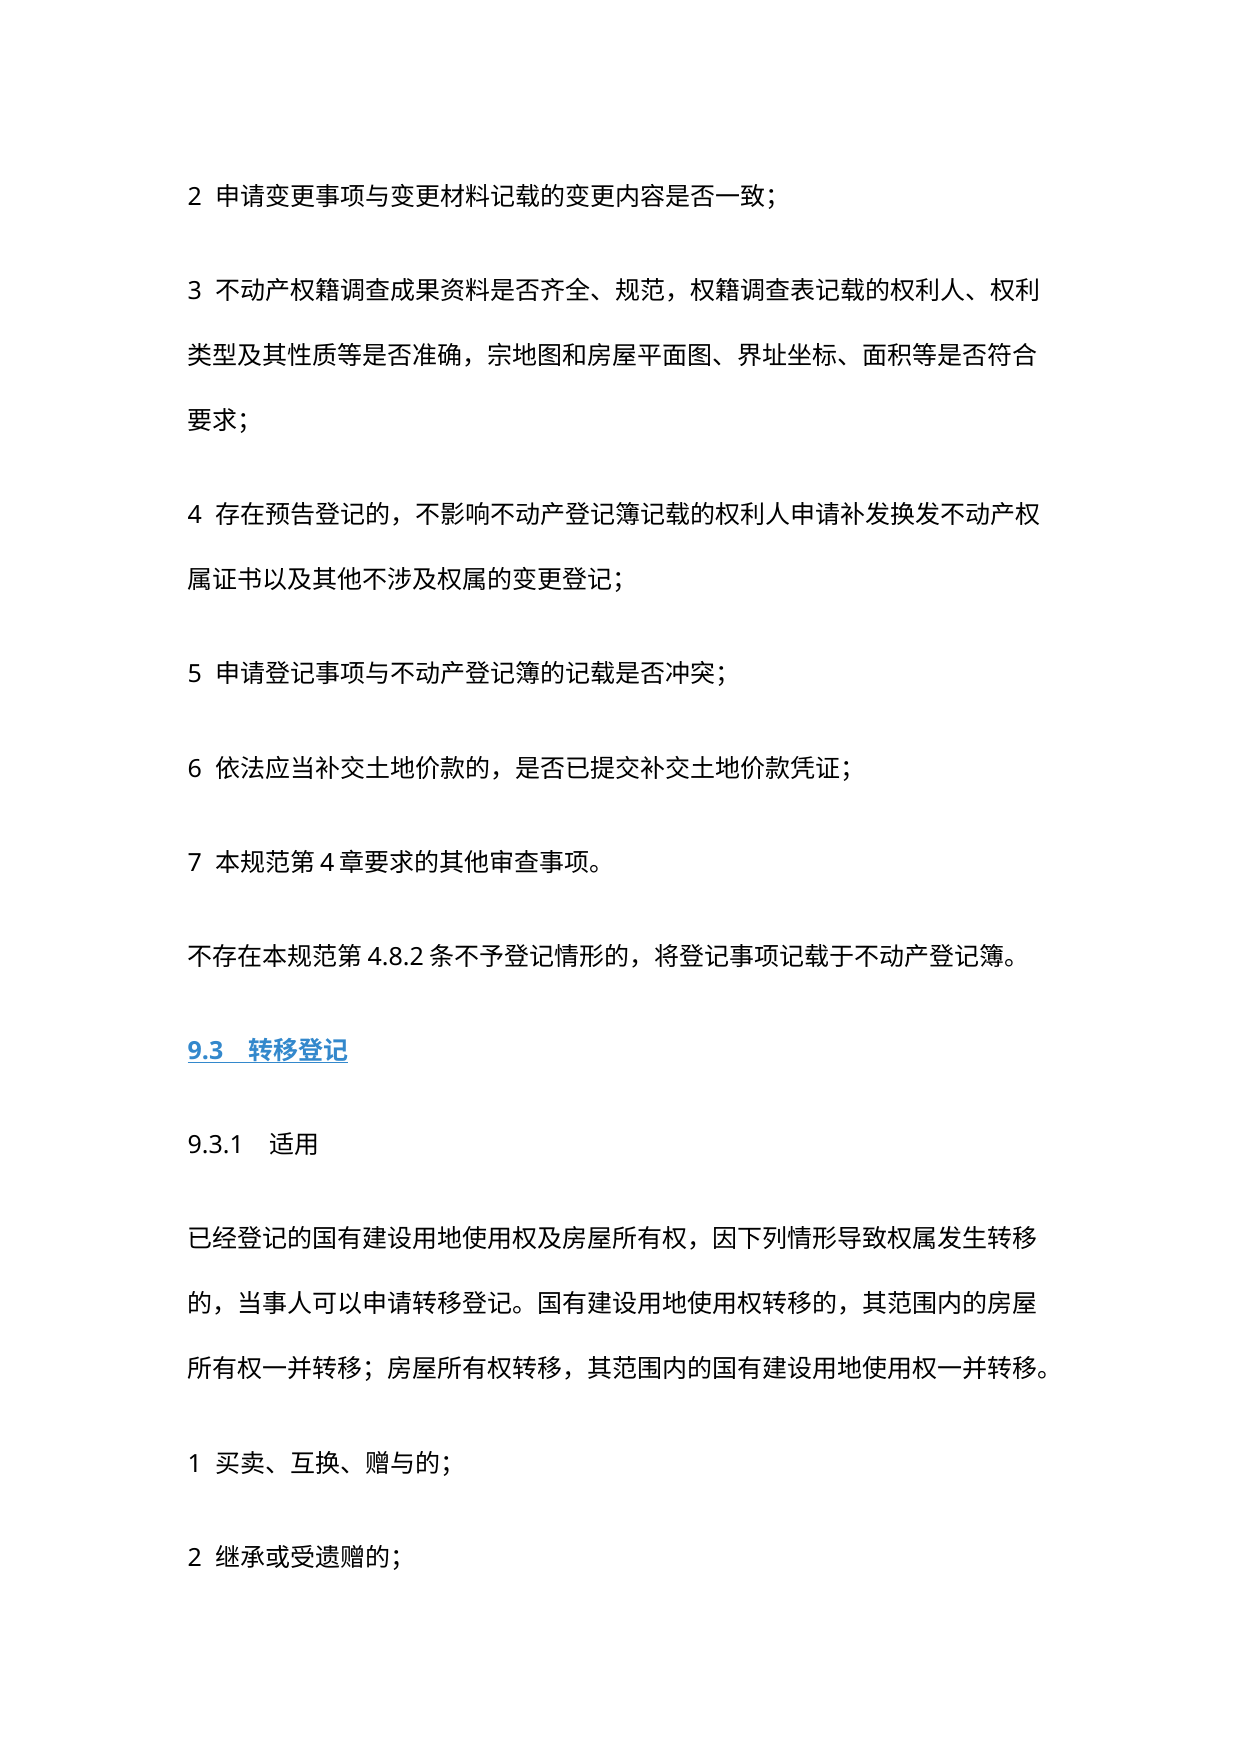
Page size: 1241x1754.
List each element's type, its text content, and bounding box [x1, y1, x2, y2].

text 1 买卖、互换、赠与的； [187, 1429, 1053, 1494]
text 9.3 转移登记 [187, 1016, 1053, 1081]
text 7 本规范第4章要求的其他审查事项。 [187, 828, 1053, 893]
text 已经登记的国有建设用地使用权及房屋所有权，因下列情形导致权属发生转移的，当事人可以申请转移登记。国有建设用地使用权转移的，其范围内的房屋所有权一并转移；房屋所有权转移，其范围内的国有建设用地使用权一并转移。 [187, 1204, 1053, 1399]
text 5 申请登记事项与不动产登记簿的记载是否冲突； [187, 639, 1053, 704]
text 2 申请变更事项与变更材料记载的变更内容是否一致； [187, 162, 1053, 227]
text 不存在本规范第4.8.2条不予登记情形的，将登记事项记载于不动产登记簿。 [187, 922, 1053, 987]
text 3 不动产权籍调查成果资料是否齐全、规范，权籍调查表记载的权利人、权利类型及其性质等是否准确，宗地图和房屋平面图、界址坐标、面积等是否符合要求； [187, 256, 1053, 451]
text 4 存在预告登记的，不影响不动产登记簿记载的权利人申请补发换发不动产权属证书以及其他不涉及权属的变更登记； [187, 480, 1053, 610]
text 9.3.1 适用 [187, 1110, 1053, 1175]
text 2 继承或受遗赠的； [187, 1523, 1053, 1588]
text 6 依法应当补交土地价款的，是否已提交补交土地价款凭证； [187, 734, 1053, 799]
